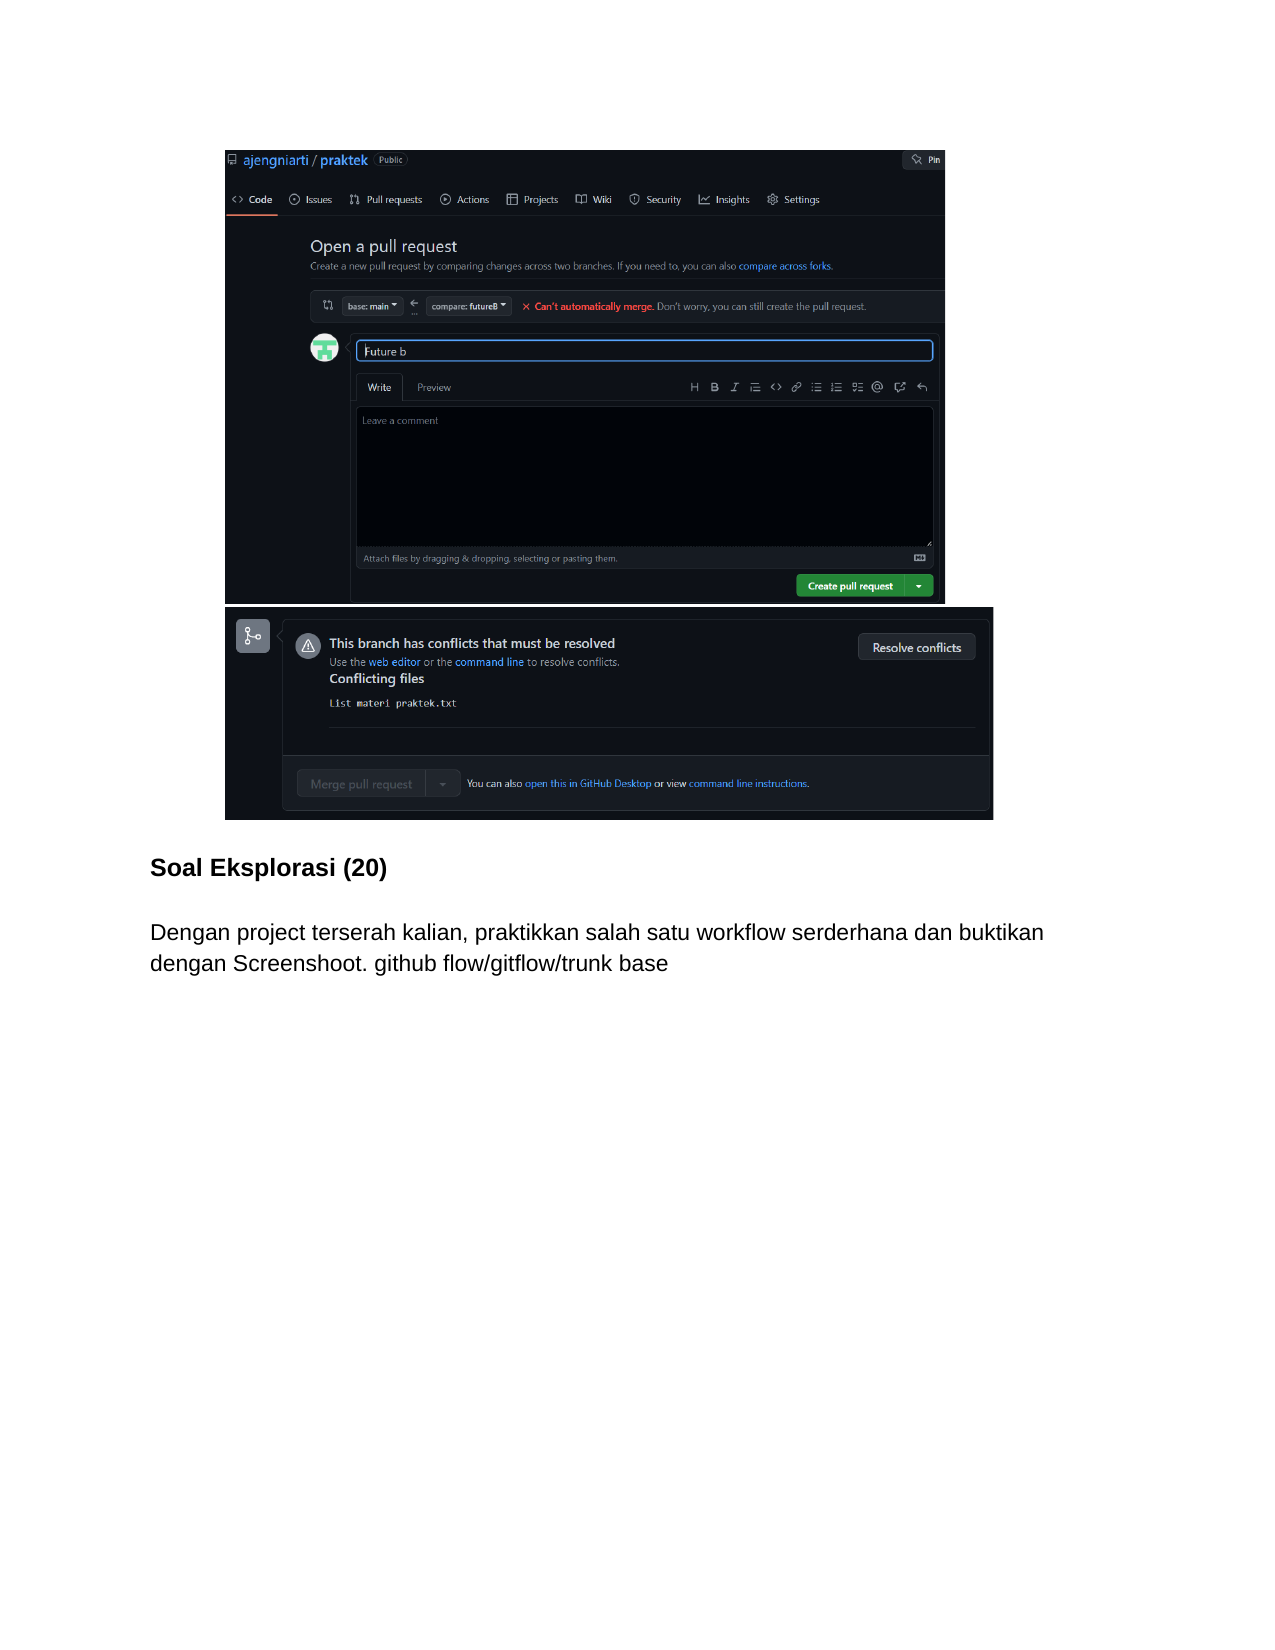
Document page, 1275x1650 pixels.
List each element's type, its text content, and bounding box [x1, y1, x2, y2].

text Soal Eksplorasi (20) [150, 853, 1125, 882]
text Dengan project terserah kalian, praktikkan salah satu workflow serderhana dan buktikan dengan Screenshoot. github flow/gitflow/trunk base [150, 919, 1125, 976]
picture [225, 150, 946, 604]
picture [225, 607, 994, 820]
